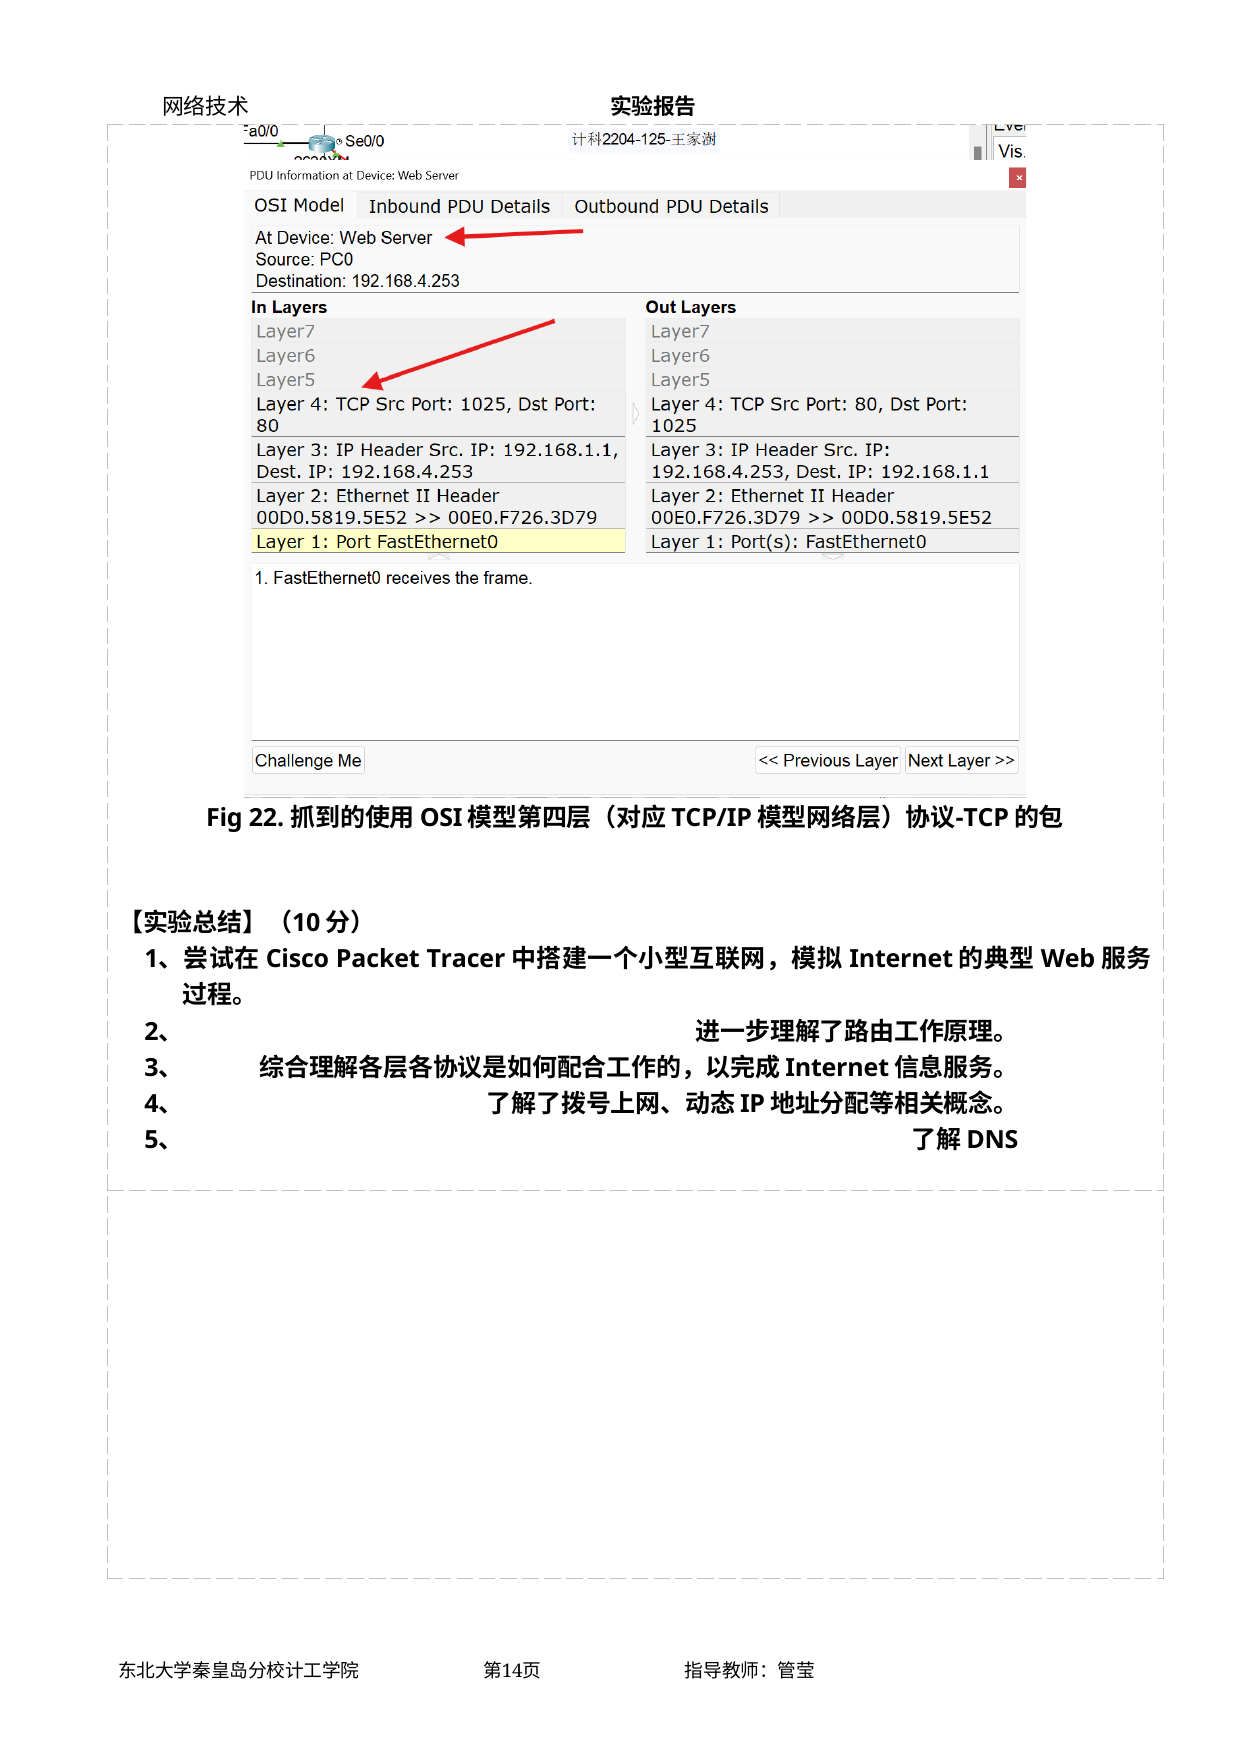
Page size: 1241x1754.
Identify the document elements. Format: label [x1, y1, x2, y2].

table_cell [107, 1190, 1163, 1578]
picture [243, 125, 1027, 798]
table_cell [107, 124, 1163, 1190]
